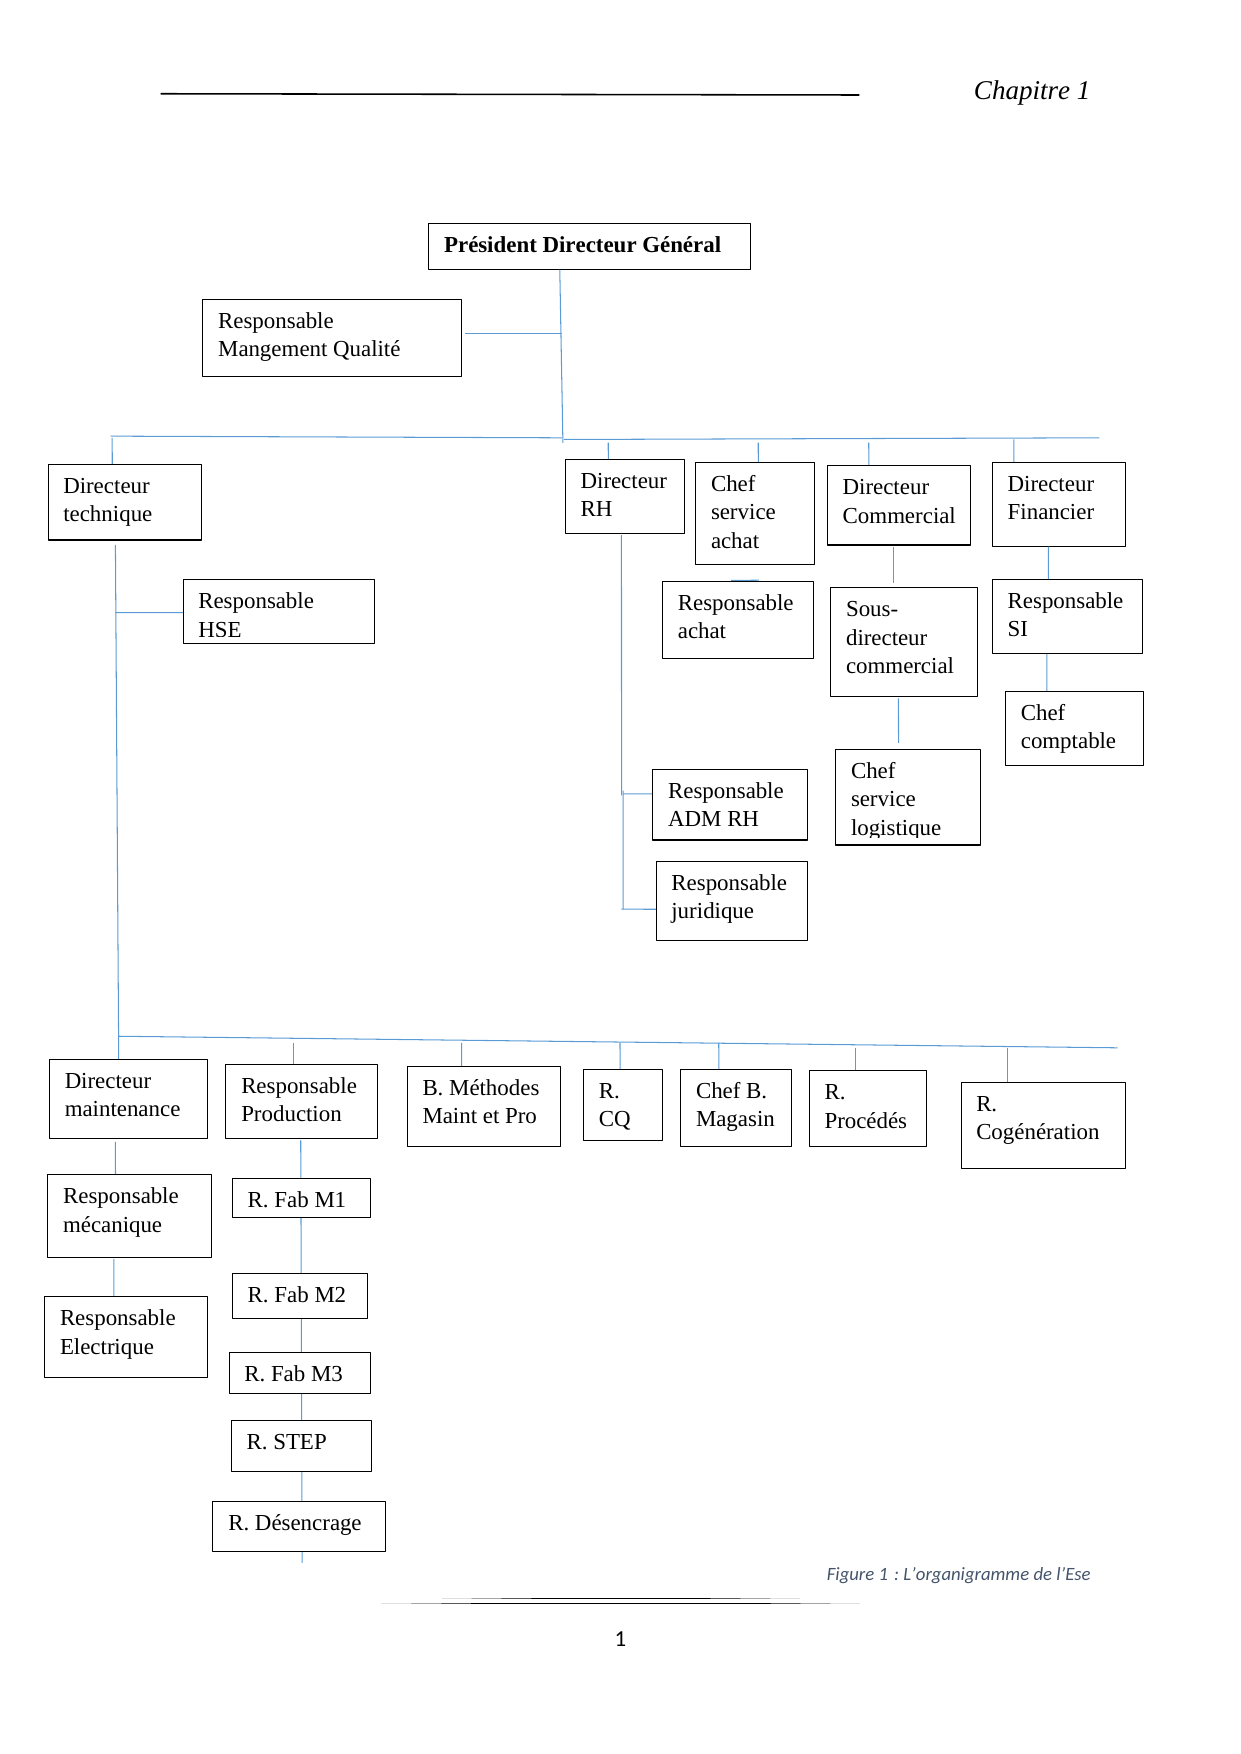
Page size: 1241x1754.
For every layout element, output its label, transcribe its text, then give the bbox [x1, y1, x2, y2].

text Figure 1 : L’organigramme de l’Ese [148, 1562, 1092, 1585]
